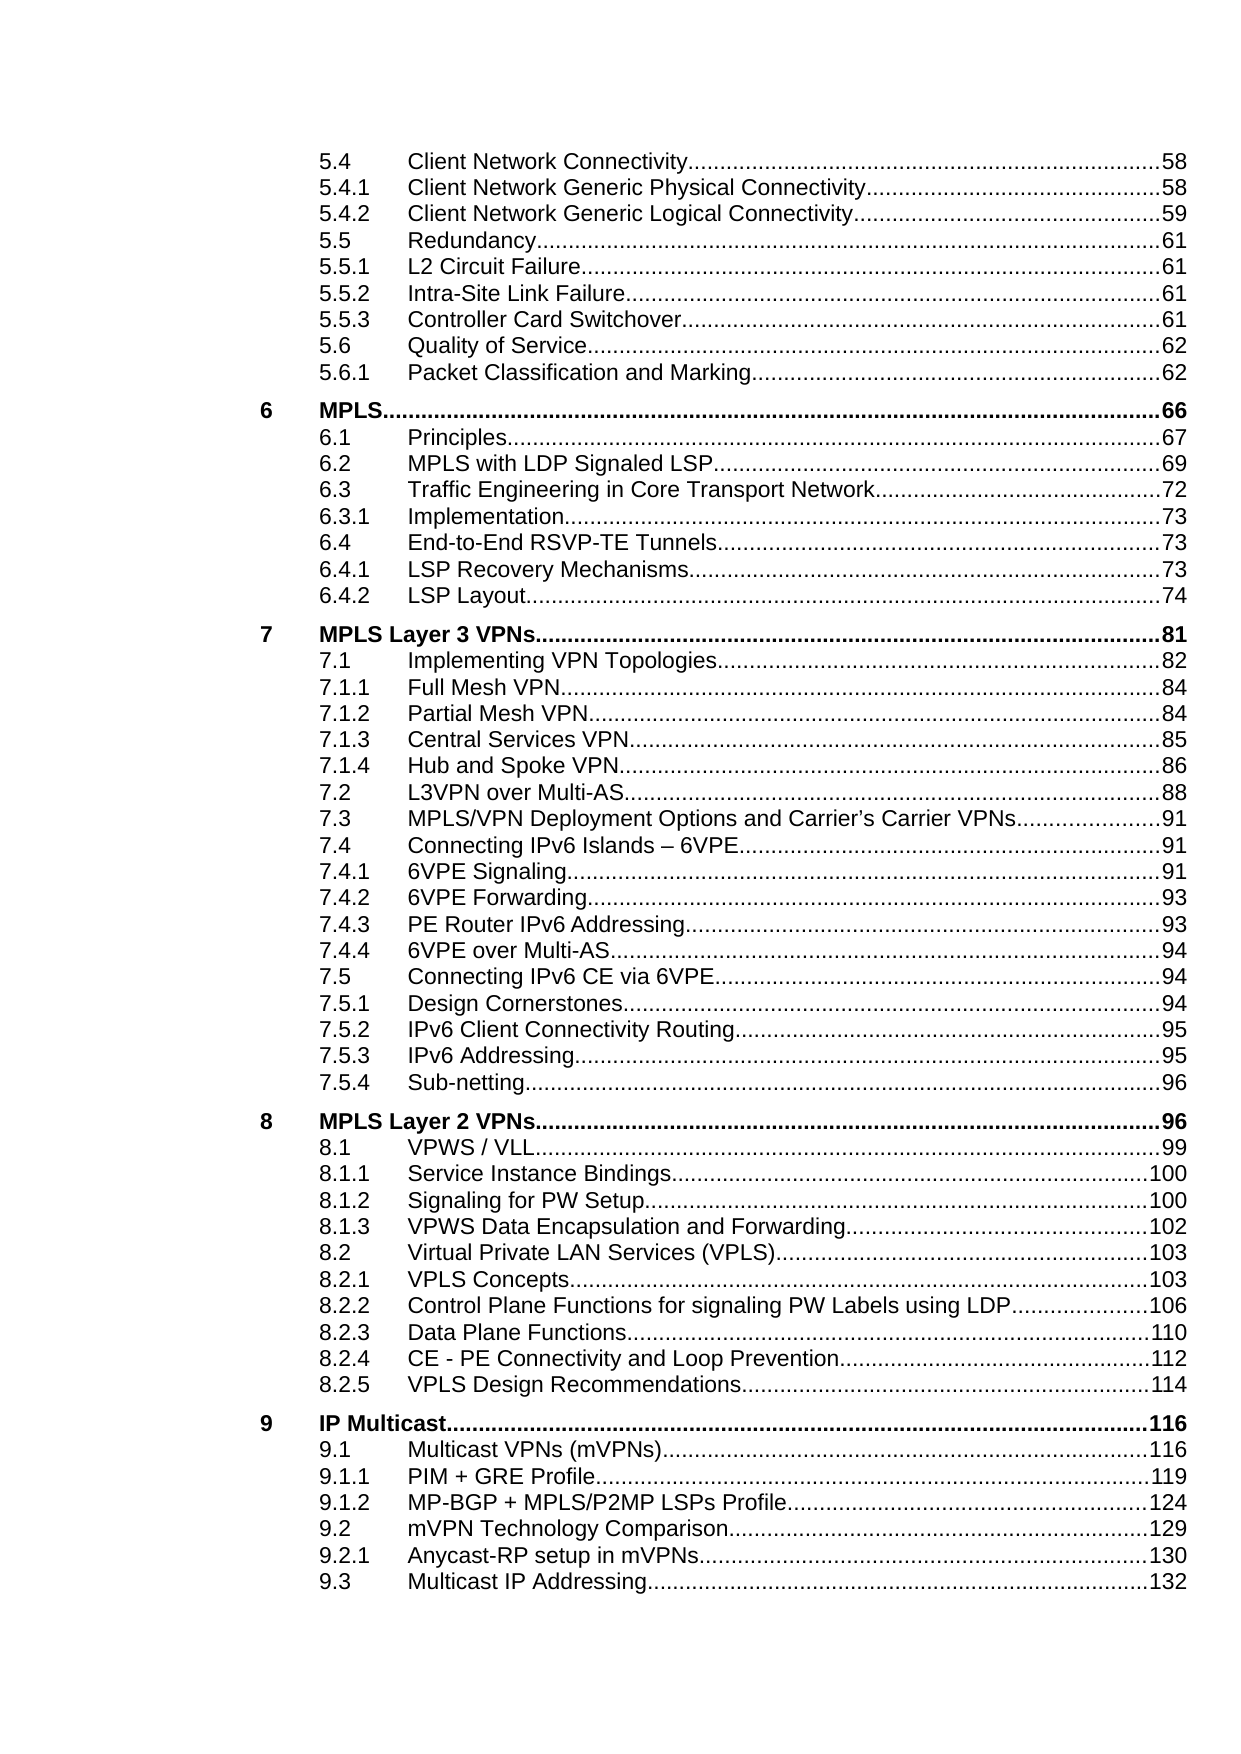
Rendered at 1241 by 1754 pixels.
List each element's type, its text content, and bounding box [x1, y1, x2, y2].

text 8.1 VPWS / VLL 99 [319, 1134, 1181, 1160]
text 7.5 Connecting IPv6 CE via 6VPE 94 [319, 963, 1181, 990]
text 6.4.2 LSP Layout 74 [319, 582, 1181, 608]
text 7.1.4 Hub and Spoke VPN 86 [319, 752, 1181, 779]
text 9.1.2 MP-BGP + MPLS/P2MP LSPs Profile 124 [319, 1489, 1181, 1515]
text 7.4.3 PE Router IPv6 Addressing 93 [319, 911, 1181, 937]
text 8.1.1 Service Instance Bindings 100 [319, 1160, 1181, 1187]
text 7.3 MPLS/VPN Deployment Options and Carrier’s Carrier VPNs 91 [319, 805, 1181, 832]
text 5.5.1 L2 Circuit Failure 61 [319, 253, 1181, 279]
text 7.1.2 Partial Mesh VPN 84 [319, 700, 1181, 726]
text 7.4.4 6VPE over Multi-AS 94 [319, 937, 1181, 963]
text 9 IP Multicast 116 [260, 1410, 1181, 1436]
text 5.5.2 Intra-Site Link Failure 61 [319, 279, 1181, 306]
text 8.2.5 VPLS Design Recommendations 114 [319, 1371, 1181, 1397]
text 5.4 Client Network Connectivity 58 [319, 148, 1181, 174]
text 6.3.1 Implementation 73 [319, 503, 1181, 529]
text 6.4.1 LSP Recovery Mechanisms 73 [319, 556, 1181, 582]
text 8.1.3 VPWS Data Encapsulation and Forwarding 102 [319, 1213, 1181, 1239]
text 7.1.1 Full Mesh VPN 84 [319, 673, 1181, 700]
text 9.2.1 Anycast-RP setup in mVPNs 130 [319, 1542, 1181, 1568]
text 8.1.2 Signaling for PW Setup 100 [319, 1187, 1181, 1213]
text 7.1.3 Central Services VPN 85 [319, 726, 1181, 752]
text 9.3 Multicast IP Addressing 132 [319, 1568, 1181, 1594]
text 7 MPLS Layer 3 VPNs 81 [260, 621, 1181, 647]
text 7.5.3 IPv6 Addressing 95 [319, 1042, 1181, 1069]
text 6 MPLS 66 [260, 397, 1181, 424]
text 9.2 mVPN Technology Comparison 129 [319, 1515, 1181, 1542]
text 8 MPLS Layer 2 VPNs 96 [260, 1108, 1181, 1134]
text 9.1.1 PIM + GRE Profile 119 [319, 1463, 1181, 1489]
text 7.4.1 6VPE Signaling 91 [319, 858, 1181, 884]
text 9.1 Multicast VPNs (mVPNs) 116 [319, 1436, 1181, 1463]
text 5.5 Redundancy 61 [319, 227, 1181, 253]
text 8.2 Virtual Private LAN Services (VPLS) 103 [319, 1239, 1181, 1266]
text 7.5.4 Sub-netting 96 [319, 1069, 1181, 1095]
text 5.5.3 Controller Card Switchover 61 [319, 306, 1181, 332]
text 6.3 Traffic Engineering in Core Transport Network 72 [319, 476, 1181, 503]
text 5.4.2 Client Network Generic Logical Connectivity 59 [319, 200, 1181, 227]
text 8.2.2 Control Plane Functions for signaling PW Labels using LDP 106 [319, 1292, 1181, 1318]
text 7.2 L3VPN over Multi-AS 88 [319, 779, 1181, 805]
text 7.5.2 IPv6 Client Connectivity Routing 95 [319, 1016, 1181, 1042]
text 7.4 Connecting IPv6 Islands – 6VPE 91 [319, 832, 1181, 858]
text 7.4.2 6VPE Forwarding 93 [319, 884, 1181, 911]
text 8.2.4 CE - PE Connectivity and Loop Prevention 112 [319, 1345, 1181, 1371]
text 8.2.1 VPLS Concepts 103 [319, 1266, 1181, 1292]
text 6.4 End-to-End RSVP-TE Tunnels 73 [319, 529, 1181, 556]
text 7.5.1 Design Cornerstones 94 [319, 990, 1181, 1016]
text 6.1 Principles 67 [319, 424, 1181, 450]
text 6.2 MPLS with LDP Signaled LSP 69 [319, 450, 1181, 476]
text 5.4.1 Client Network Generic Physical Connectivity 58 [319, 174, 1181, 200]
text 5.6.1 Packet Classification and Marking 62 [319, 358, 1181, 385]
text 5.6 Quality of Service 62 [319, 332, 1181, 358]
text 8.2.3 Data Plane Functions 110 [319, 1318, 1181, 1345]
text 7.1 Implementing VPN Topologies 82 [319, 647, 1181, 673]
